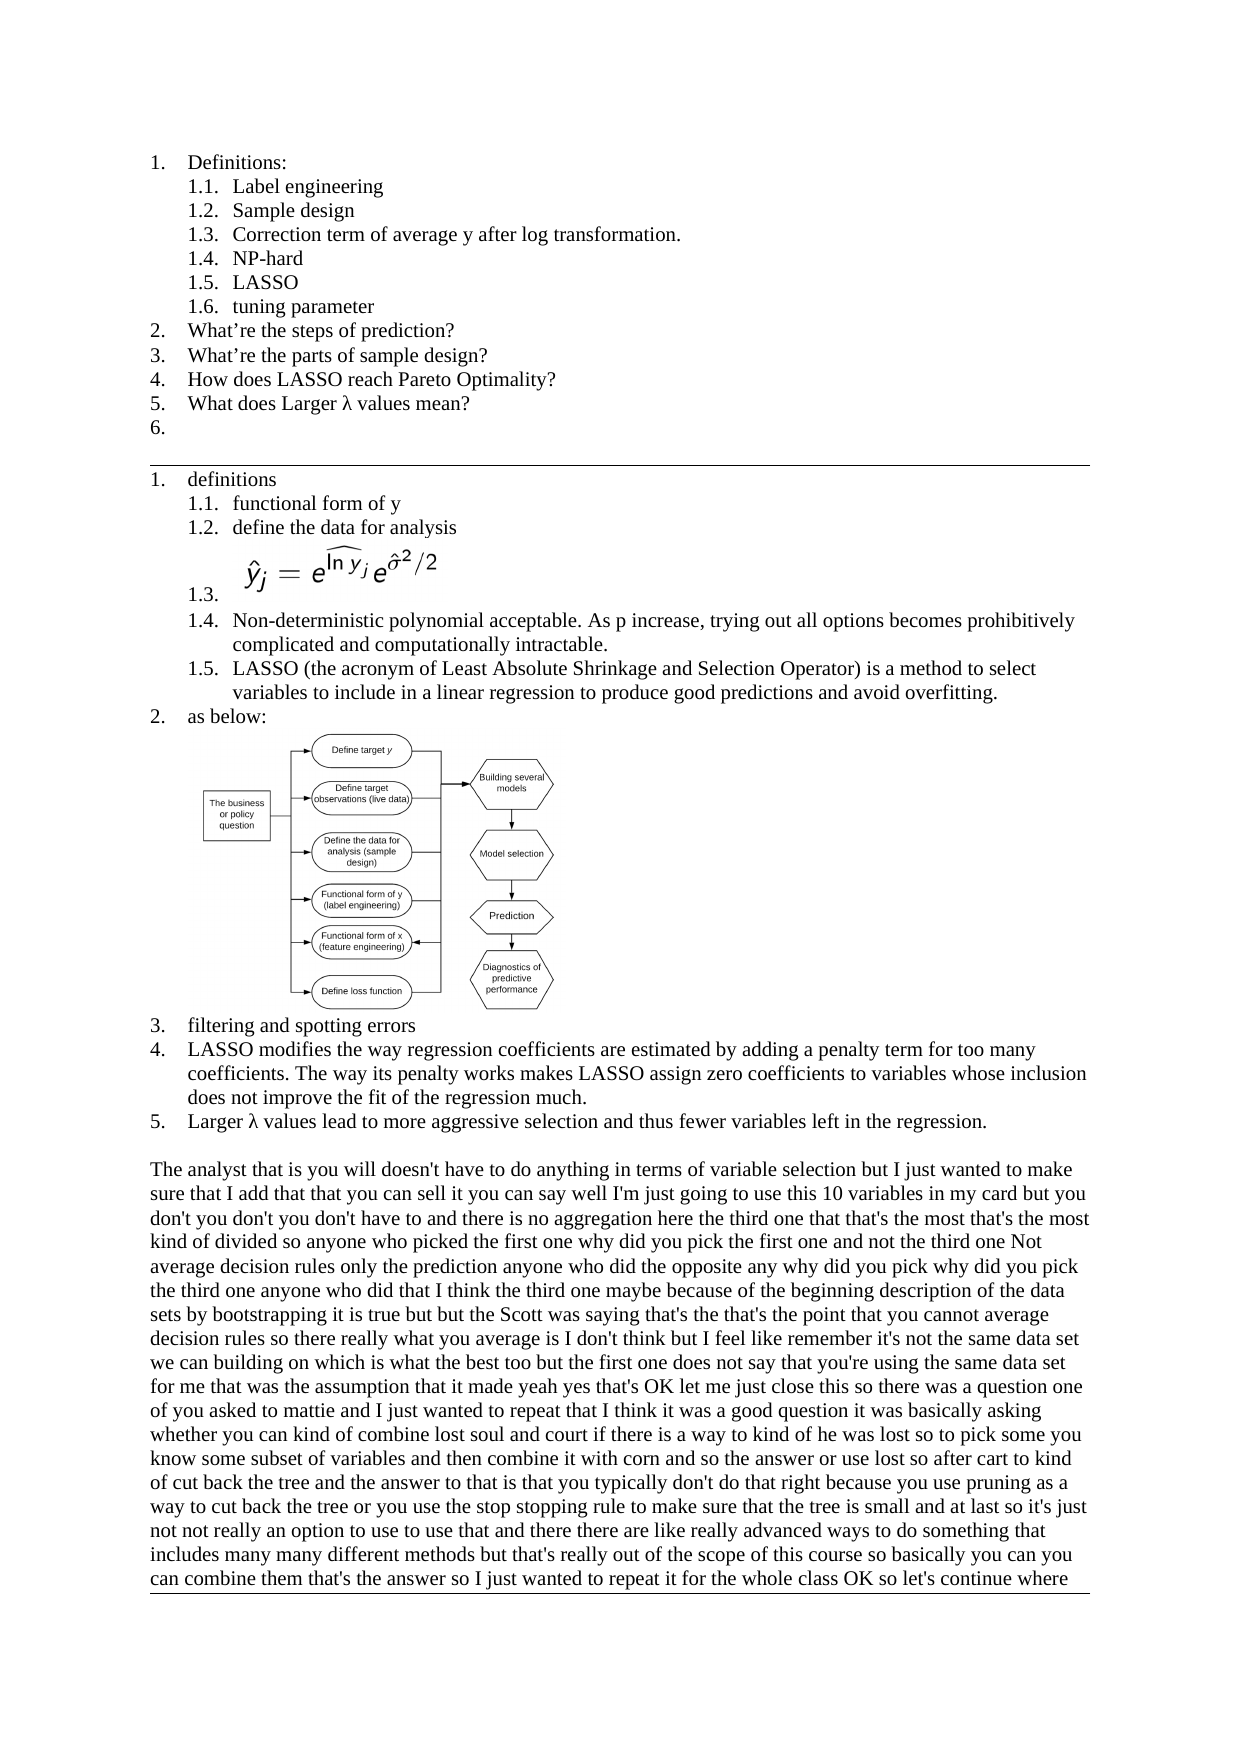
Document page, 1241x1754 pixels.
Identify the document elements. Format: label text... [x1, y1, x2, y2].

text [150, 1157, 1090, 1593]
list Correction term of average y after log transformation. [187, 222, 1090, 246]
list What does Larger λ values mean? [150, 391, 1090, 415]
list What’re the parts of sample design? [150, 342, 1090, 367]
list Label engineering [187, 174, 1090, 198]
list LASSO modifies the way regression coefficients are estimated by adding a penalty term for too many coefficients. The way its penalty works makes LASSO assign zero coefficients to variables whose inclusion does not improve the fit of the regression much. [150, 1037, 1090, 1109]
list as below: [150, 704, 1090, 728]
list define the data for analysis [187, 514, 1090, 539]
list LASSO [187, 270, 1090, 294]
list tuning parameter [187, 294, 1090, 318]
list functional form of y [187, 491, 1090, 514]
picture [187, 728, 567, 1013]
list definitions [150, 466, 1090, 491]
list Definitions: [150, 150, 1090, 174]
list NP-hard [187, 246, 1090, 270]
list Non-deterministic polynomial acceptable. As p increase, trying out all options becomes prohibitively complicated and computationally intractable. [187, 608, 1090, 656]
list Sample design [187, 198, 1090, 222]
list LASSO (the acronym of Least Absolute Shrinkage and Selection Operator) is a method to select variables to include in a linear regression to produce good predictions and avoid overfitting. [187, 656, 1090, 704]
list filtering and spotting errors [150, 1013, 1090, 1037]
picture [232, 538, 449, 602]
list How does LASSO reach Pareto Optimality? [150, 367, 1090, 391]
list Larger λ values lead to more aggressive selection and thus fewer variables left in the regression. [150, 1109, 1090, 1133]
list What’re the steps of prediction? [150, 318, 1090, 342]
